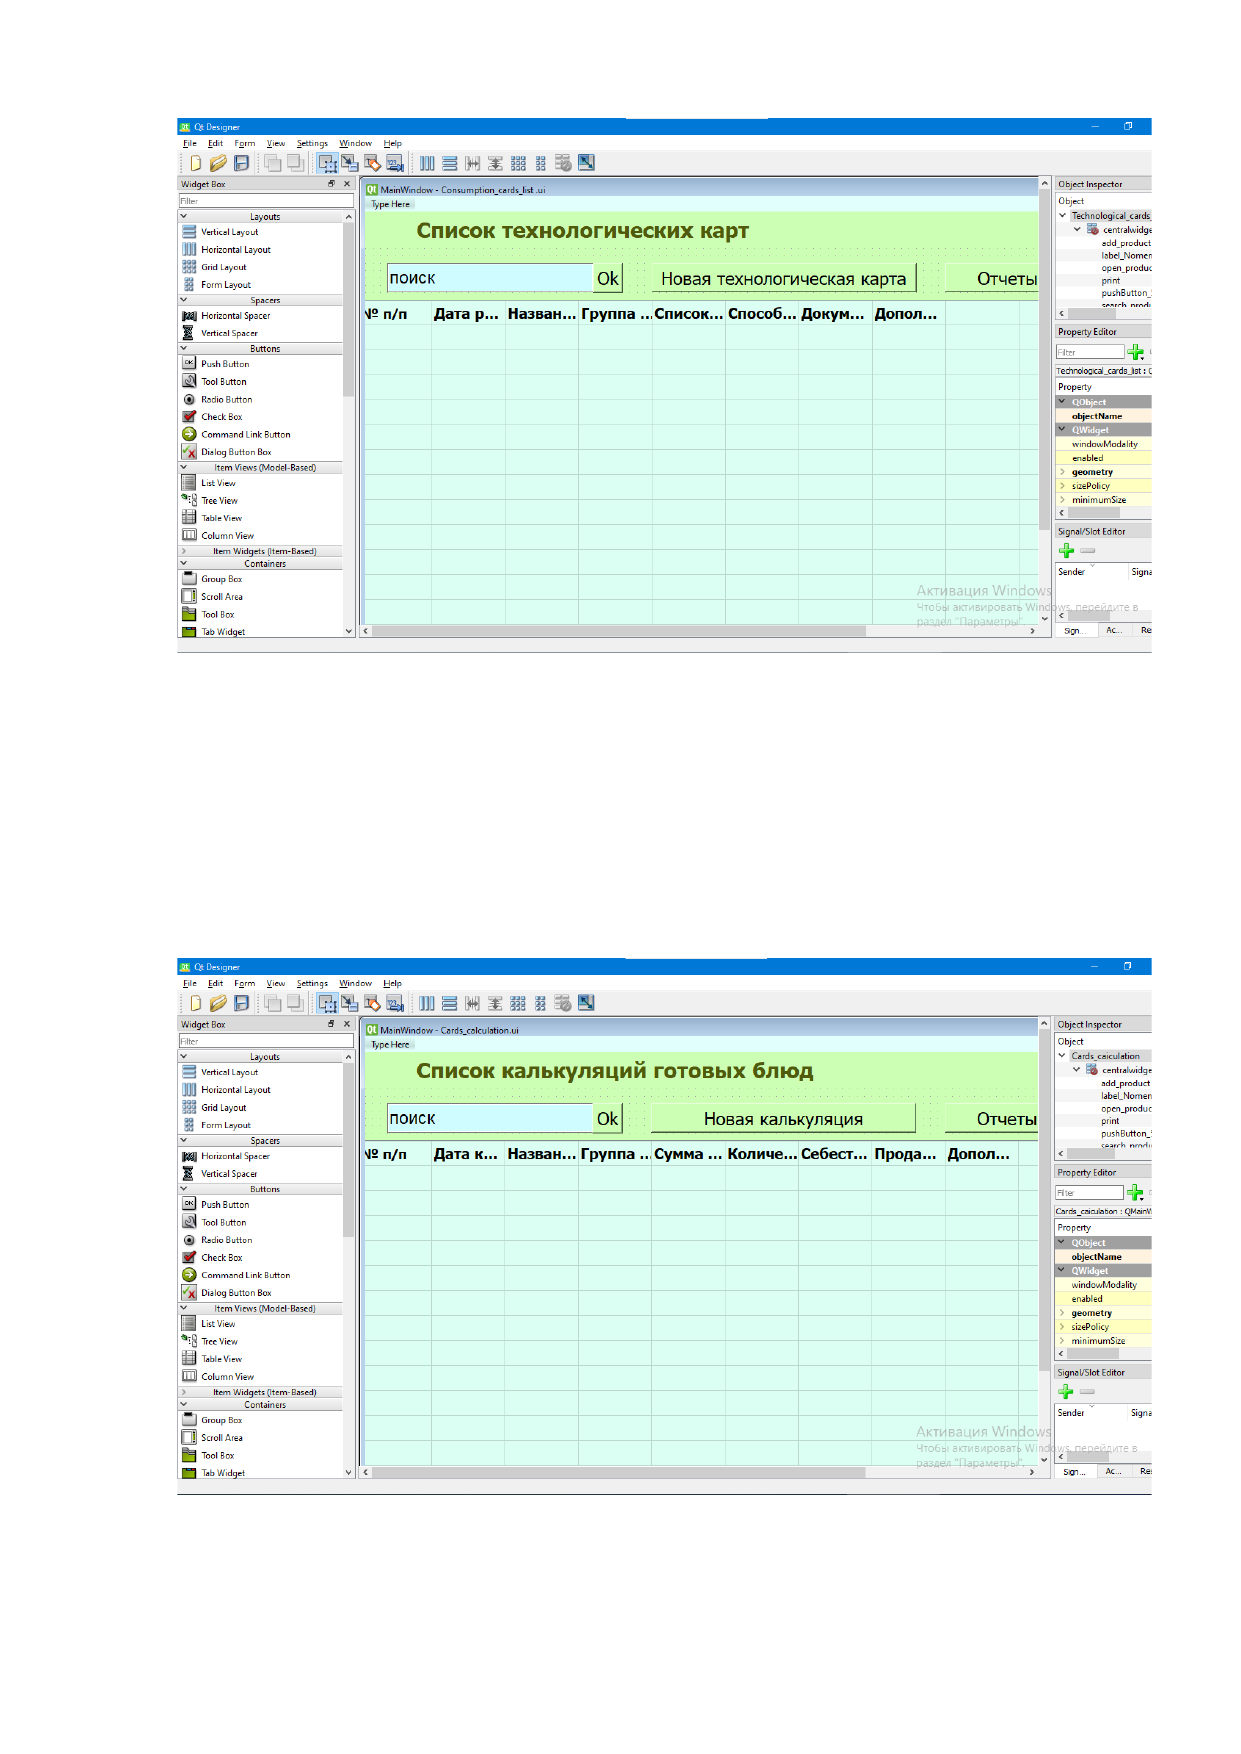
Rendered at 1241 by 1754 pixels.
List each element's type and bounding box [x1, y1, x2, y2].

picture [177, 118, 1152, 653]
picture [177, 958, 1152, 1495]
